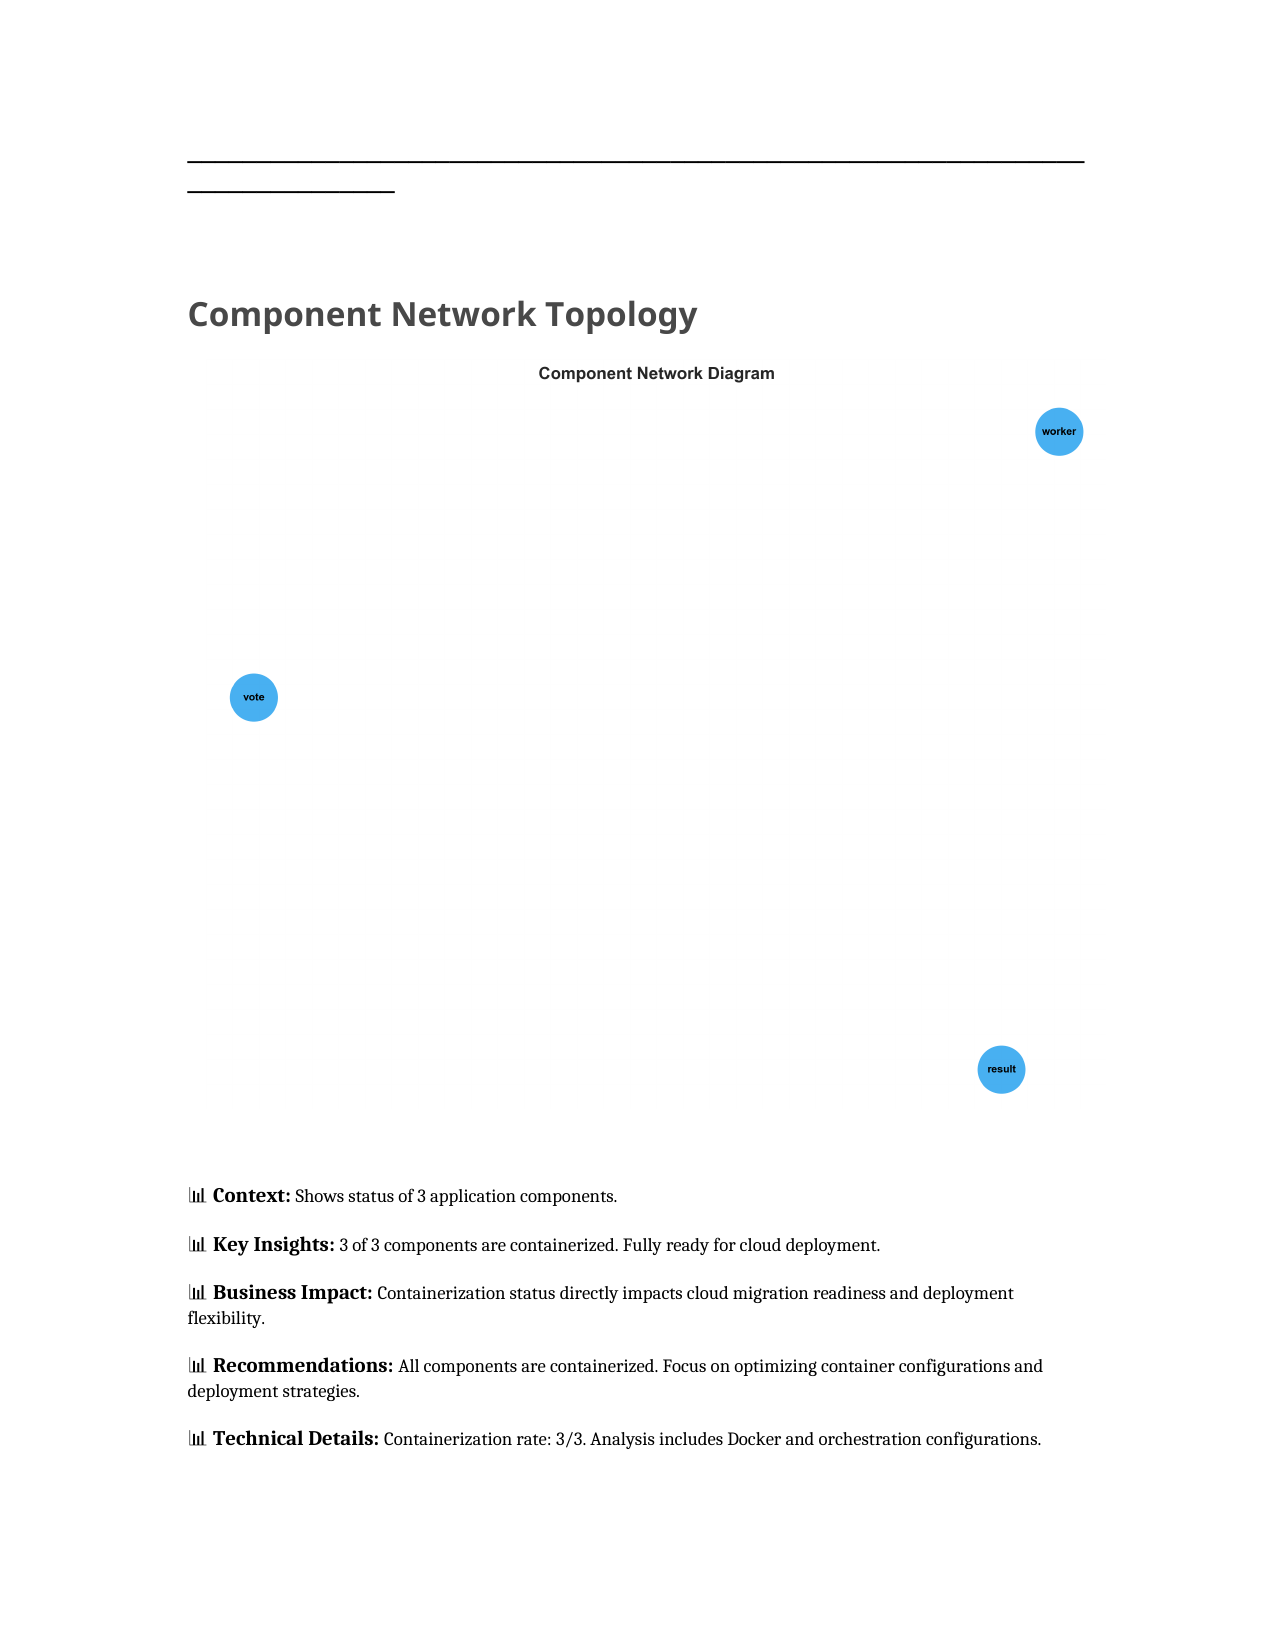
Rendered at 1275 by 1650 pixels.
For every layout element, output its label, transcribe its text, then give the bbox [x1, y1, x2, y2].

text 📊 Context: Shows status of 3 application components. [187, 1184, 1087, 1208]
text 📊 Key Insights: 3 of 3 components are containerized. Fully ready for cloud deployment. [187, 1232, 1087, 1256]
subtitle Component Network Topology [187, 291, 1087, 336]
text 📊 Technical Details: Containerization rate: 3/3. Analysis includes Docker and orchestration configurations. [187, 1426, 1087, 1450]
text 📊 Recommendations: All components are containerized. Focus on optimizing container configurations and deployment strategies. [187, 1353, 1087, 1402]
text ──────────────────────────────────────────────────────────────────────────────── [187, 150, 1087, 207]
picture [206, 359, 1107, 1109]
text 📊 Business Impact: Containerization status directly impacts cloud migration readiness and deployment flexibility. [187, 1281, 1087, 1329]
